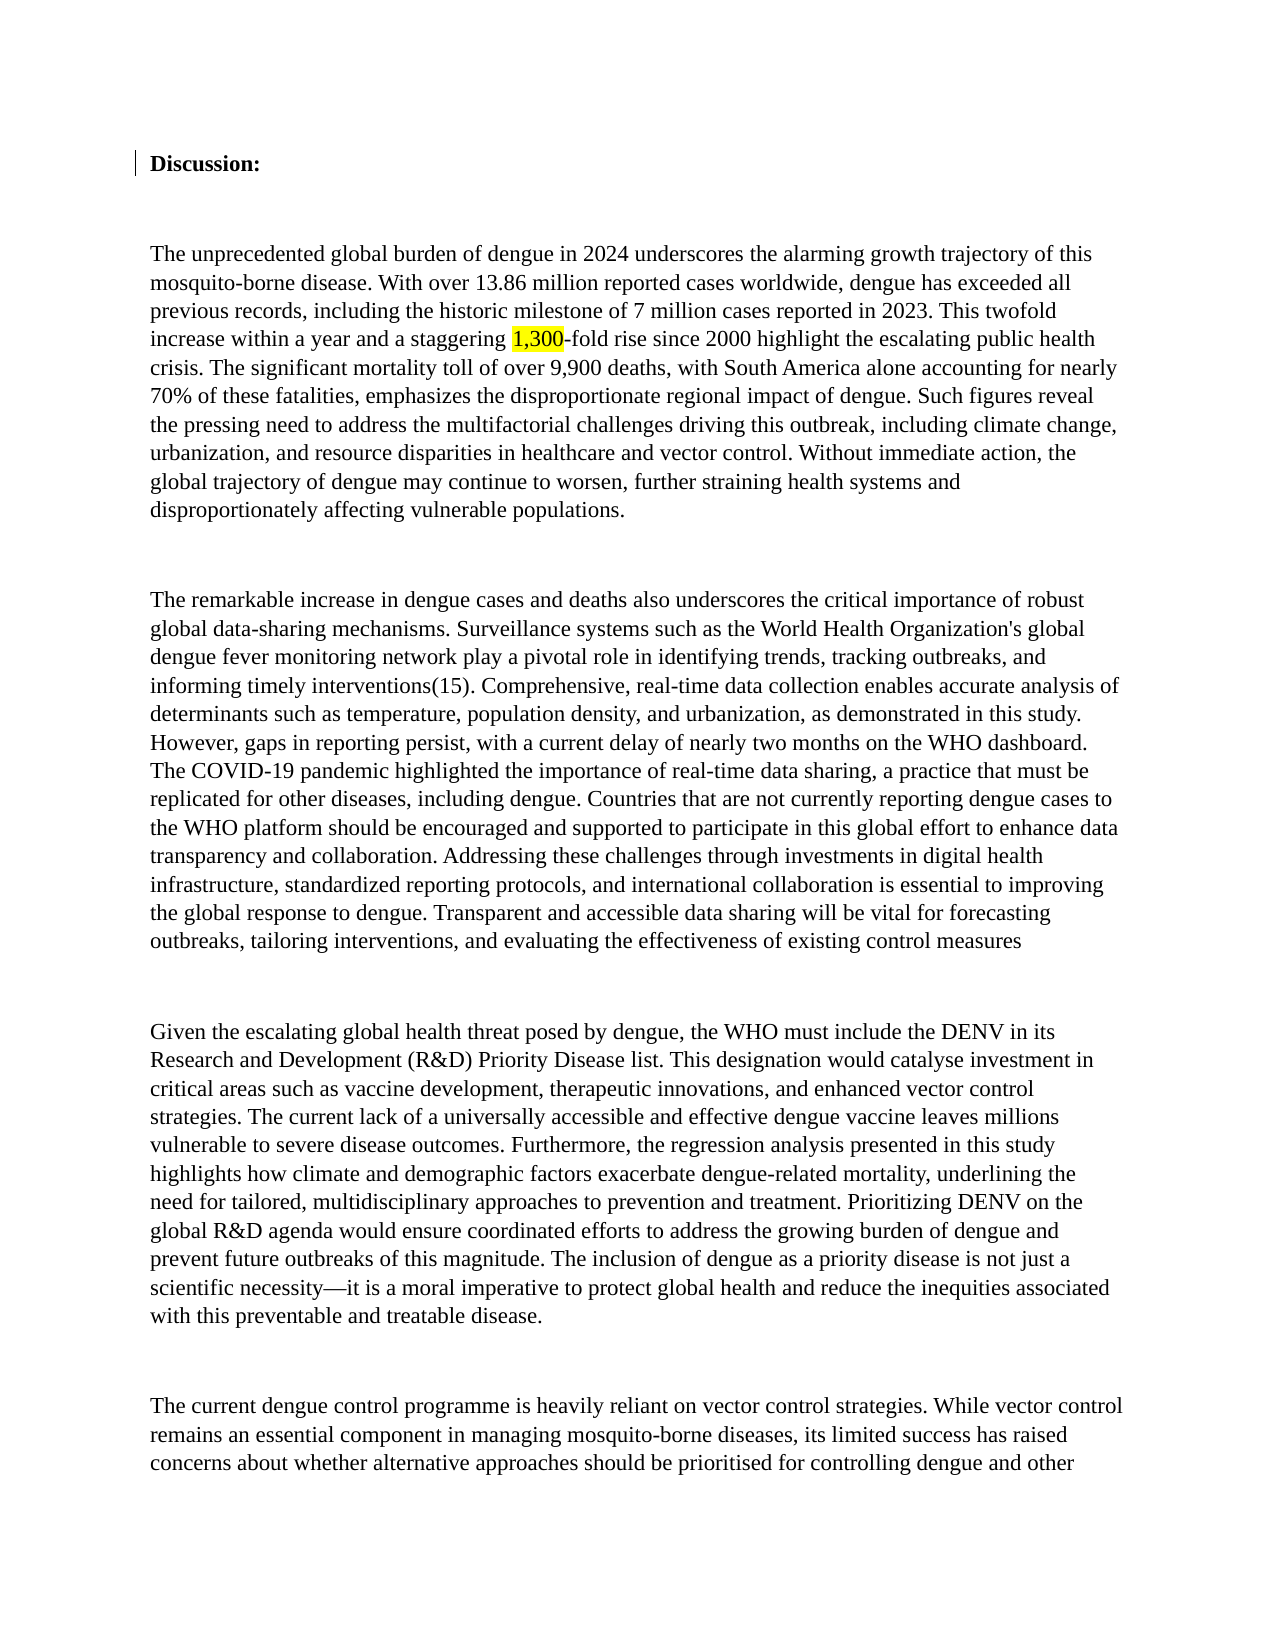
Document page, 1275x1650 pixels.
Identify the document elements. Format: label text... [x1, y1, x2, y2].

text The unprecedented global burden of dengue in 2024 underscores the alarming growth trajectory of this mosquito-borne disease. With over 13.86 million reported cases worldwide, dengue has exceeded all previous records, including the historic milestone of 7 million cases reported in 2023. This twofold increase within a year and a staggering 1,300-fold rise since 2000 highlight the escalating public health crisis. The significant mortality toll of over 9,900 deaths, with South America alone accounting for nearly 70% of these fatalities, emphasizes the disproportionate regional impact of dengue. Such figures reveal the pressing need to address the multifactorial challenges driving this outbreak, including climate change, urbanization, and resource disparities in healthcare and vector control. Without immediate action, the global trajectory of dengue may continue to worsen, further straining health systems and disproportionately affecting vulnerable populations. [150, 240, 1125, 522]
text The remarkable increase in dengue cases and deaths also underscores the critical importance of robust global data-sharing mechanisms. Surveillance systems such as the World Health Organization's global dengue fever monitoring network play a pivotal role in identifying trends, tracking outbreaks, and informing timely interventions. Comprehensive, real-time data collection enables accurate analysis of determinants such as temperature, population density, and urbanization, as demonstrated in this study. However, gaps in reporting persist, with a current delay of nearly two months on the WHO dashboard. The COVID-19 pandemic highlighted the importance of real-time data sharing, a practice that must be replicated for other diseases, including dengue. Countries that are not currently reporting dengue cases to the WHO platform should be encouraged and supported to participate in this global effort to enhance data transparency and collaboration. Addressing these challenges through investments in digital health infrastructure, standardized reporting protocols, and international collaboration is essential to improving the global response to dengue. Transparent and accessible data sharing will be vital for forecasting outbreaks, tailoring interventions, and evaluating the effectiveness of existing control measures [150, 586, 1125, 954]
text Given the escalating global health threat posed by dengue, the WHO must include the DENV in its Research and Development (R&D) Priority Disease list. This designation would catalyse investment in critical areas such as vaccine development, therapeutic innovations, and enhanced vector control strategies. The current lack of a universally accessible and effective dengue vaccine leaves millions vulnerable to severe disease outcomes. Furthermore, the regression analysis presented in this study highlights how climate and demographic factors exacerbate dengue-related mortality, underlining the need for tailored, multidisciplinary approaches to prevention and treatment. Prioritizing DENV on the global R&D agenda would ensure coordinated efforts to address the growing burden of dengue and prevent future outbreaks of this magnitude. The inclusion of dengue as a priority disease is not just a scientific necessity—it is a moral imperative to protect global health and reduce the inequities associated with this preventable and treatable disease. [150, 1018, 1125, 1328]
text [150, 1392, 1125, 1476]
text Discussion: [150, 150, 1125, 176]
